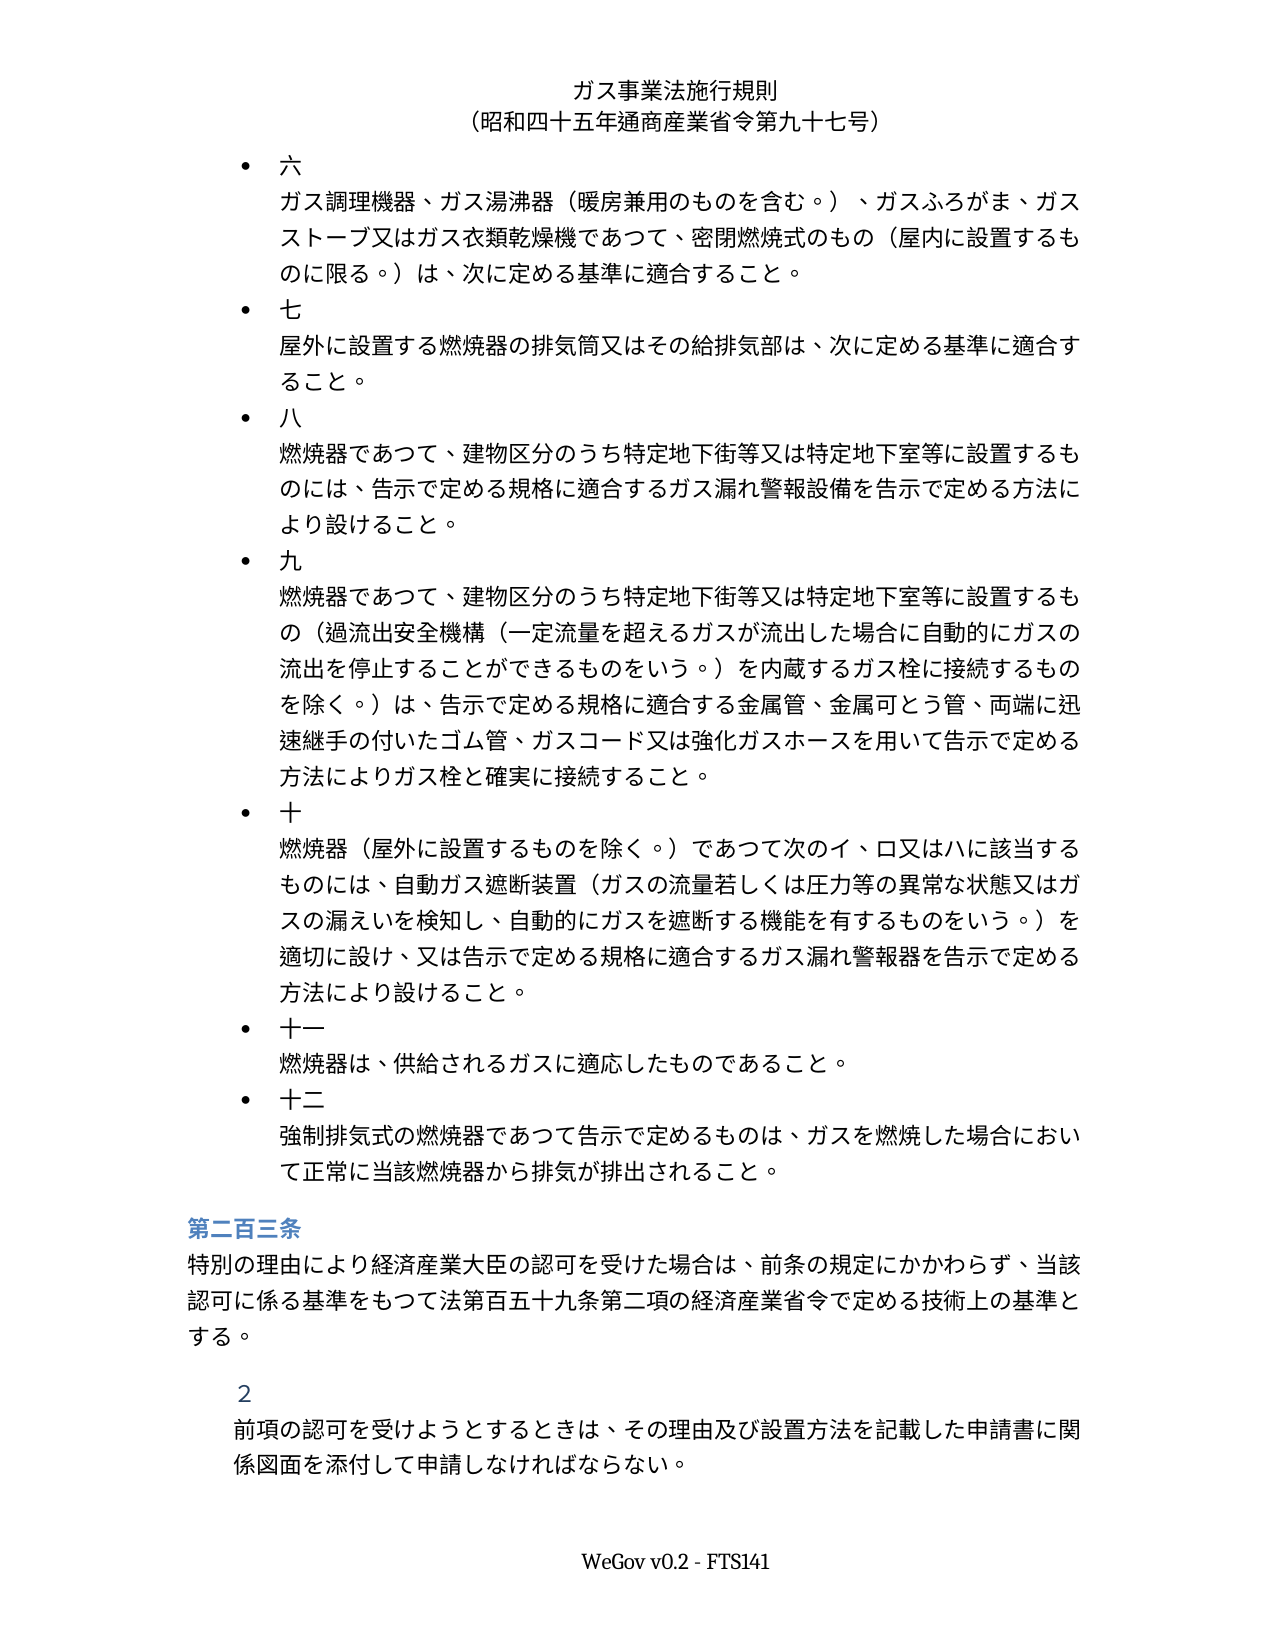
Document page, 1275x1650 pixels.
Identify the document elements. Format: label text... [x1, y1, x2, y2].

list 七 屋外に設置する燃焼器の排気筒又はその給排気部は、次に定める基準に適合すること。 [242, 294, 1087, 397]
list 十二 強制排気式の燃焼器であつて告示で定めるものは、ガスを燃焼した場合において正常に当該燃焼器から排気が排出されること。 [242, 1084, 1087, 1187]
list 十一 燃焼器は、供給されるガスに適応したものであること。 [242, 1012, 1087, 1080]
subtitle 第二百三条 [187, 1213, 1087, 1244]
list 八 燃焼器であつて、建物区分のうち特定地下街等又は特定地下室等に設置するものには、告示で定める規格に適合するガス漏れ警報設備を告示で定める方法により設けること。 [242, 402, 1087, 541]
list 九 燃焼器であつて、建物区分のうち特定地下街等又は特定地下室等に設置するもの（過流出安全機構（一定流量を超えるガスが流出した場合に自動的にガスの流出を停止することができるものをいう。）を内蔵するガス栓に接続するものを除く。）は、告示で定める規格に適合する金属管、金属可とう管、両端に迅速継手の付いたゴム管、ガスコード又は強化ガスホースを用いて告示で定める方法によりガス栓と確実に接続すること。 [242, 545, 1087, 792]
text 前項の認可を受けようとするときは、その理由及び設置方法を記載した申請書に関係図面を添付して申請しなければならない。 [233, 1413, 1087, 1481]
list 十 燃焼器（屋外に設置するものを除く。）であつて次のイ、ロ又はハに該当するものには、自動ガス遮断装置（ガスの流量若しくは圧力等の異常な状態又はガスの漏えいを検知し、自動的にガスを遮断する機能を有するものをいう。）を適切に設け、又は告示で定める規格に適合するガス漏れ警報器を告示で定める方法により設けること。 [242, 797, 1087, 1008]
list 六 ガス調理機器、ガス湯沸器（暖房兼用のものを含む。）、ガスふろがま、ガスストーブ又はガス衣類乾燥機であつて、密閉燃焼式のもの（屋内に設置するものに限る。）は、次に定める基準に適合すること。 [242, 150, 1087, 289]
text 特別の理由により経済産業大臣の認可を受けた場合は、前条の規定にかかわらず、当該認可に係る基準をもつて法第百五十九条第二項の経済産業省令で定める技術上の基準とする。 [187, 1249, 1087, 1352]
subtitle ２ [233, 1378, 1087, 1409]
